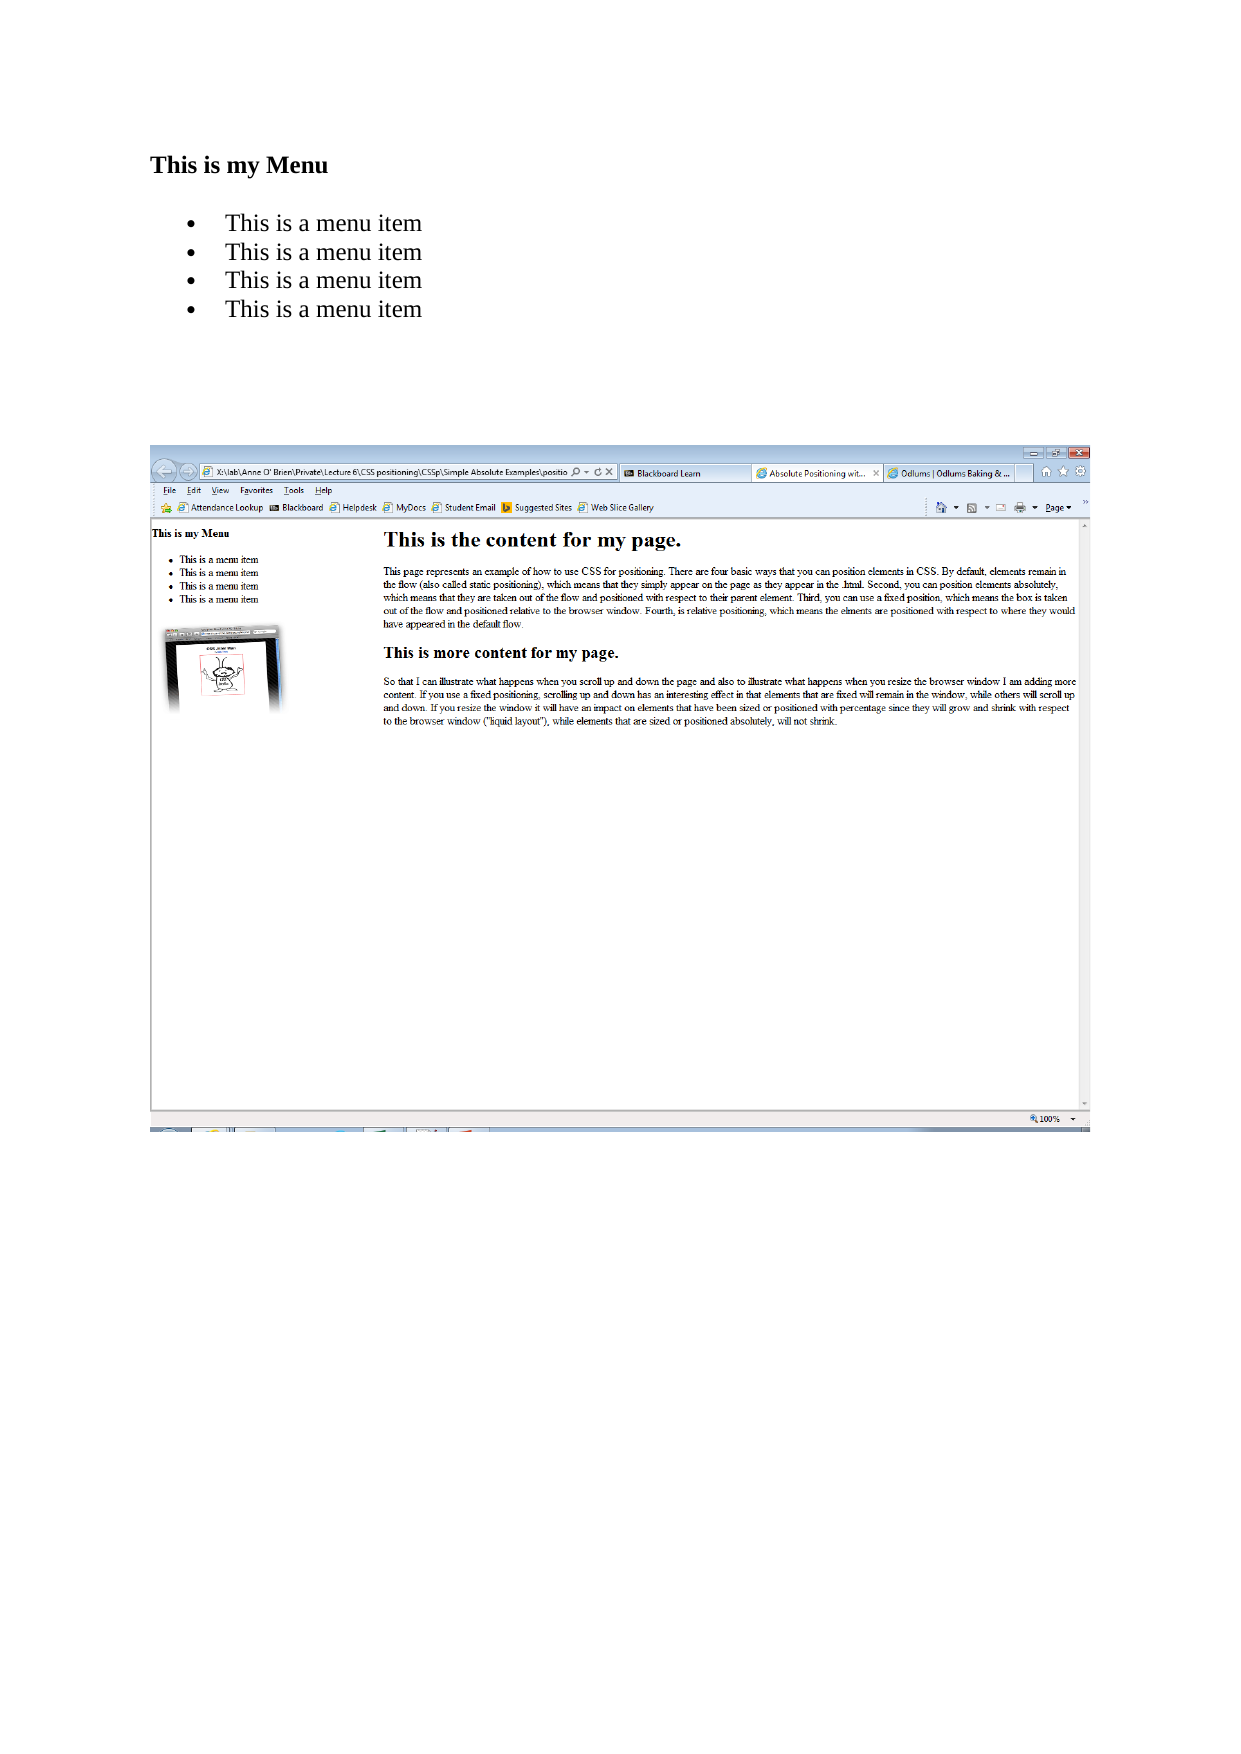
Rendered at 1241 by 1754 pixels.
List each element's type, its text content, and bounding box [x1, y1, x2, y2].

text This is my Menu [150, 150, 1090, 179]
list This is a menu item [187, 208, 1090, 237]
list This is a menu item [187, 265, 1090, 294]
list This is a menu item [187, 237, 1090, 265]
list This is a menu item [187, 294, 1090, 323]
picture [150, 445, 1091, 1132]
